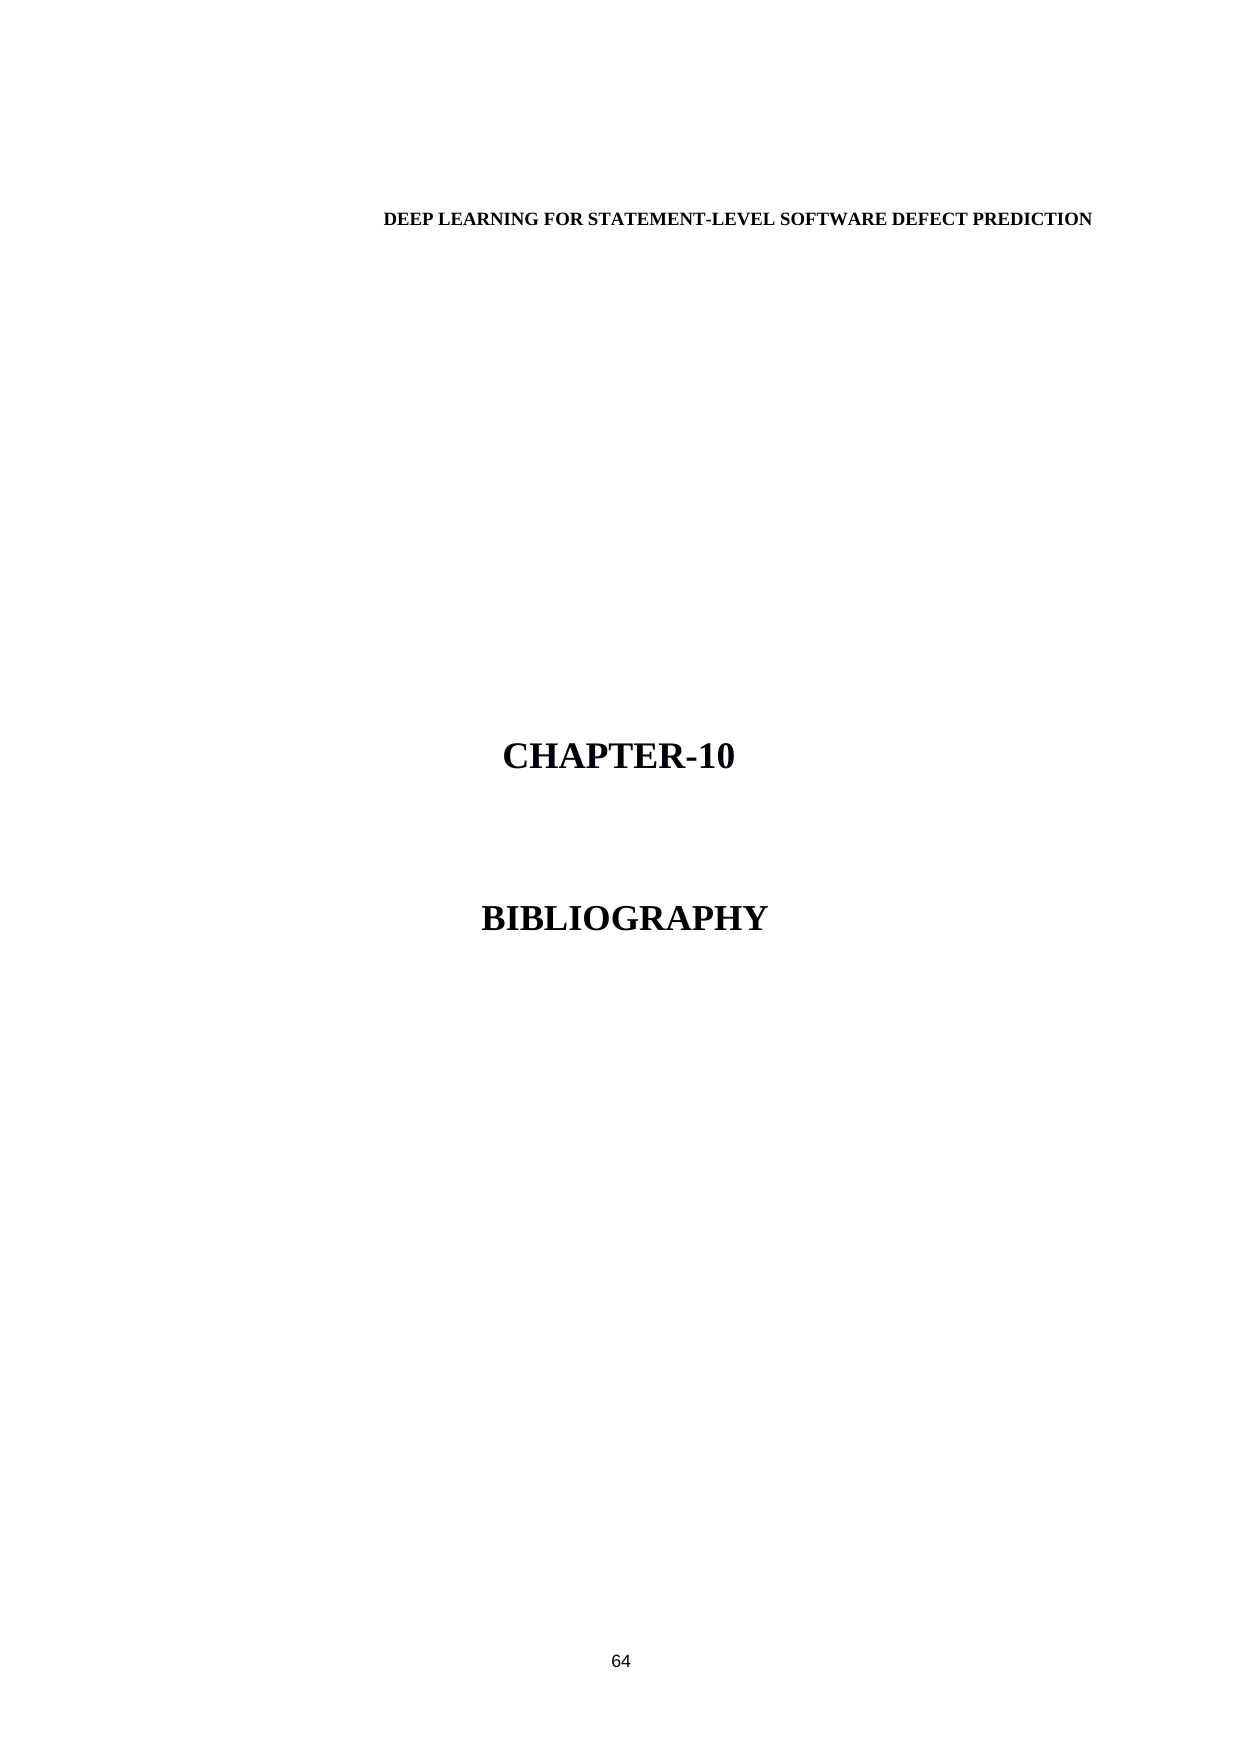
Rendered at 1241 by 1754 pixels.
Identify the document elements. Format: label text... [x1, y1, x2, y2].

text DEEP LEARNING FOR STATEMENT-LEVEL SOFTWARE DEFECT PREDICTION [383, 208, 1094, 229]
text CHAPTER-10 [150, 734, 1087, 777]
text 64 [150, 1651, 1092, 1671]
text BIBLIOGRAPHY [150, 896, 1100, 938]
